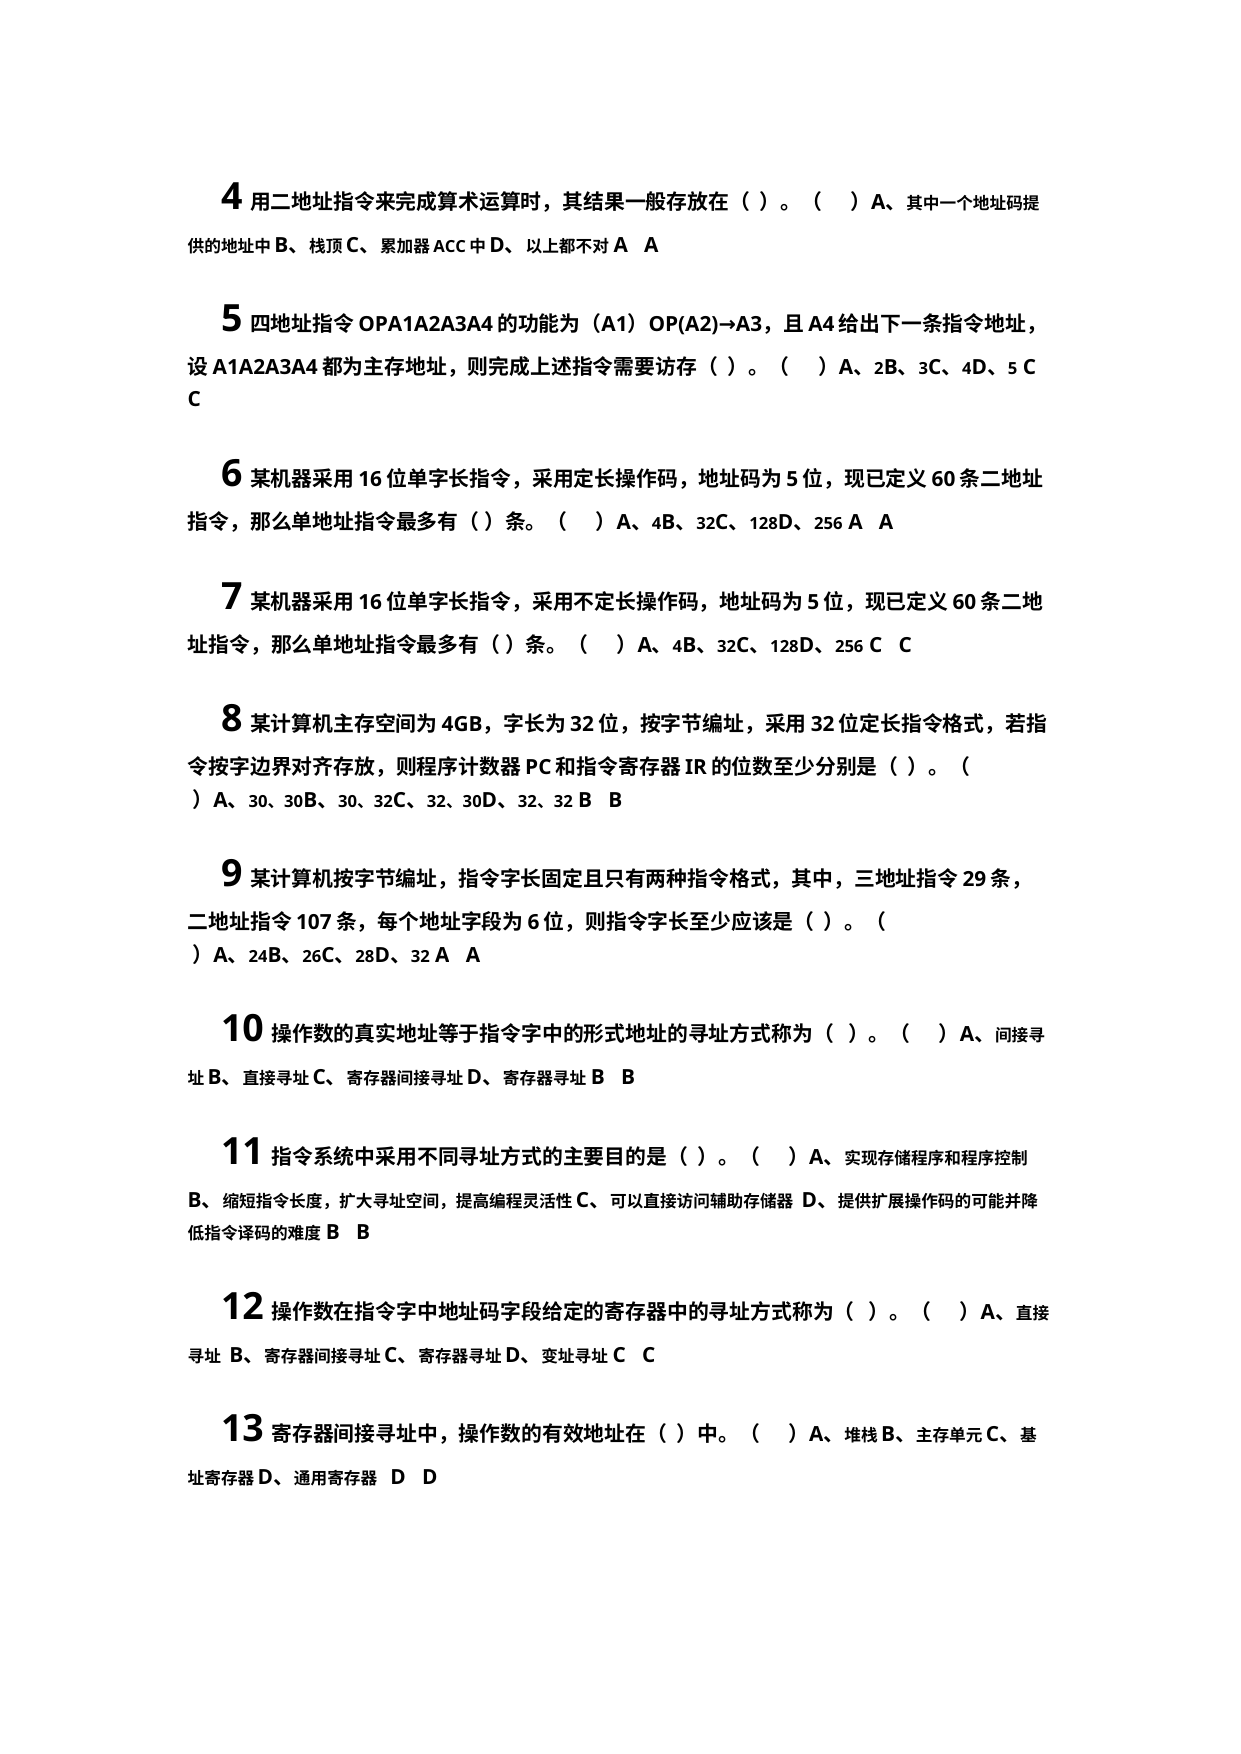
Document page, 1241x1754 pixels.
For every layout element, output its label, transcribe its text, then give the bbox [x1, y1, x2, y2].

subtitle 4用二地址指令来完成算术运算时，其结果一般存放在（ ）。（ ）A、其中一个地址码提供的地址中B、栈顶C、累加器ACC中D、以上都不对 A A [187, 162, 1053, 259]
subtitle 12操作数在指令字中地址码字段给定的寄存器中的寻址方式称为（ ）。（ ）A、直接寻址 B、寄存器间接寻址C、寄存器寻址D、变址寻址 C C [187, 1272, 1053, 1369]
subtitle 13寄存器间接寻址中，操作数的有效地址在（ ）中。（ ）A、堆栈B、主存单元C、基址寄存器D、通用寄存器 D D [187, 1394, 1053, 1492]
subtitle 5四地址指令OPA1A2A3A4的功能为（A1）OP(A2)→A3，且A4给出下一条指令地址，设A1A2A3A4都为主存地址，则完成上述指令需要访存（ ）。（ ）A、2B、3C、4D、5 C C [187, 284, 1053, 414]
subtitle 7某机器采用16位单字长指令，采用不定长操作码，地址码为5位，现已定义60条二地址指令，那么单地址指令最多有（ ）条。（ ）A、4B、32C、128D、256 C C [187, 562, 1053, 659]
subtitle 10操作数的真实地址等于指令字中的形式地址的寻址方式称为（ ）。（ ）A、间接寻址B、直接寻址C、寄存器间接寻址D、寄存器寻址 B B [187, 994, 1053, 1092]
subtitle 6某机器采用16位单字长指令，采用定长操作码，地址码为5位，现已定义60条二地址指令，那么单地址指令最多有（ ）条。（ ）A、4B、32C、128D、256 A A [187, 439, 1053, 537]
subtitle 9某计算机按字节编址，指令字长固定且只有两种指令格式，其中，三地址指令29条，二地址指令107条，每个地址字段为6位，则指令字长至少应该是（ ）。（ ）A、24B、26C、28D、32 A A [187, 839, 1053, 969]
subtitle 8某计算机主存空间为4GB，字长为32位，按字节编址，采用32位定长指令格式，若指令按字边界对齐存放，则程序计数器PC和指令寄存器IR的位数至少分别是（ ）。（ ）A、30、30B、30、32C、32、30D、32、32 B B [187, 684, 1053, 814]
subtitle 11指令系统中采用不同寻址方式的主要目的是（ ）。（ ）A、实现存储程序和程序控制B、缩短指令长度，扩大寻址空间，提高编程灵活性C、可以直接访问辅助存储器 D、提供扩展操作码的可能并降低指令译码的难度 B B [187, 1117, 1053, 1247]
